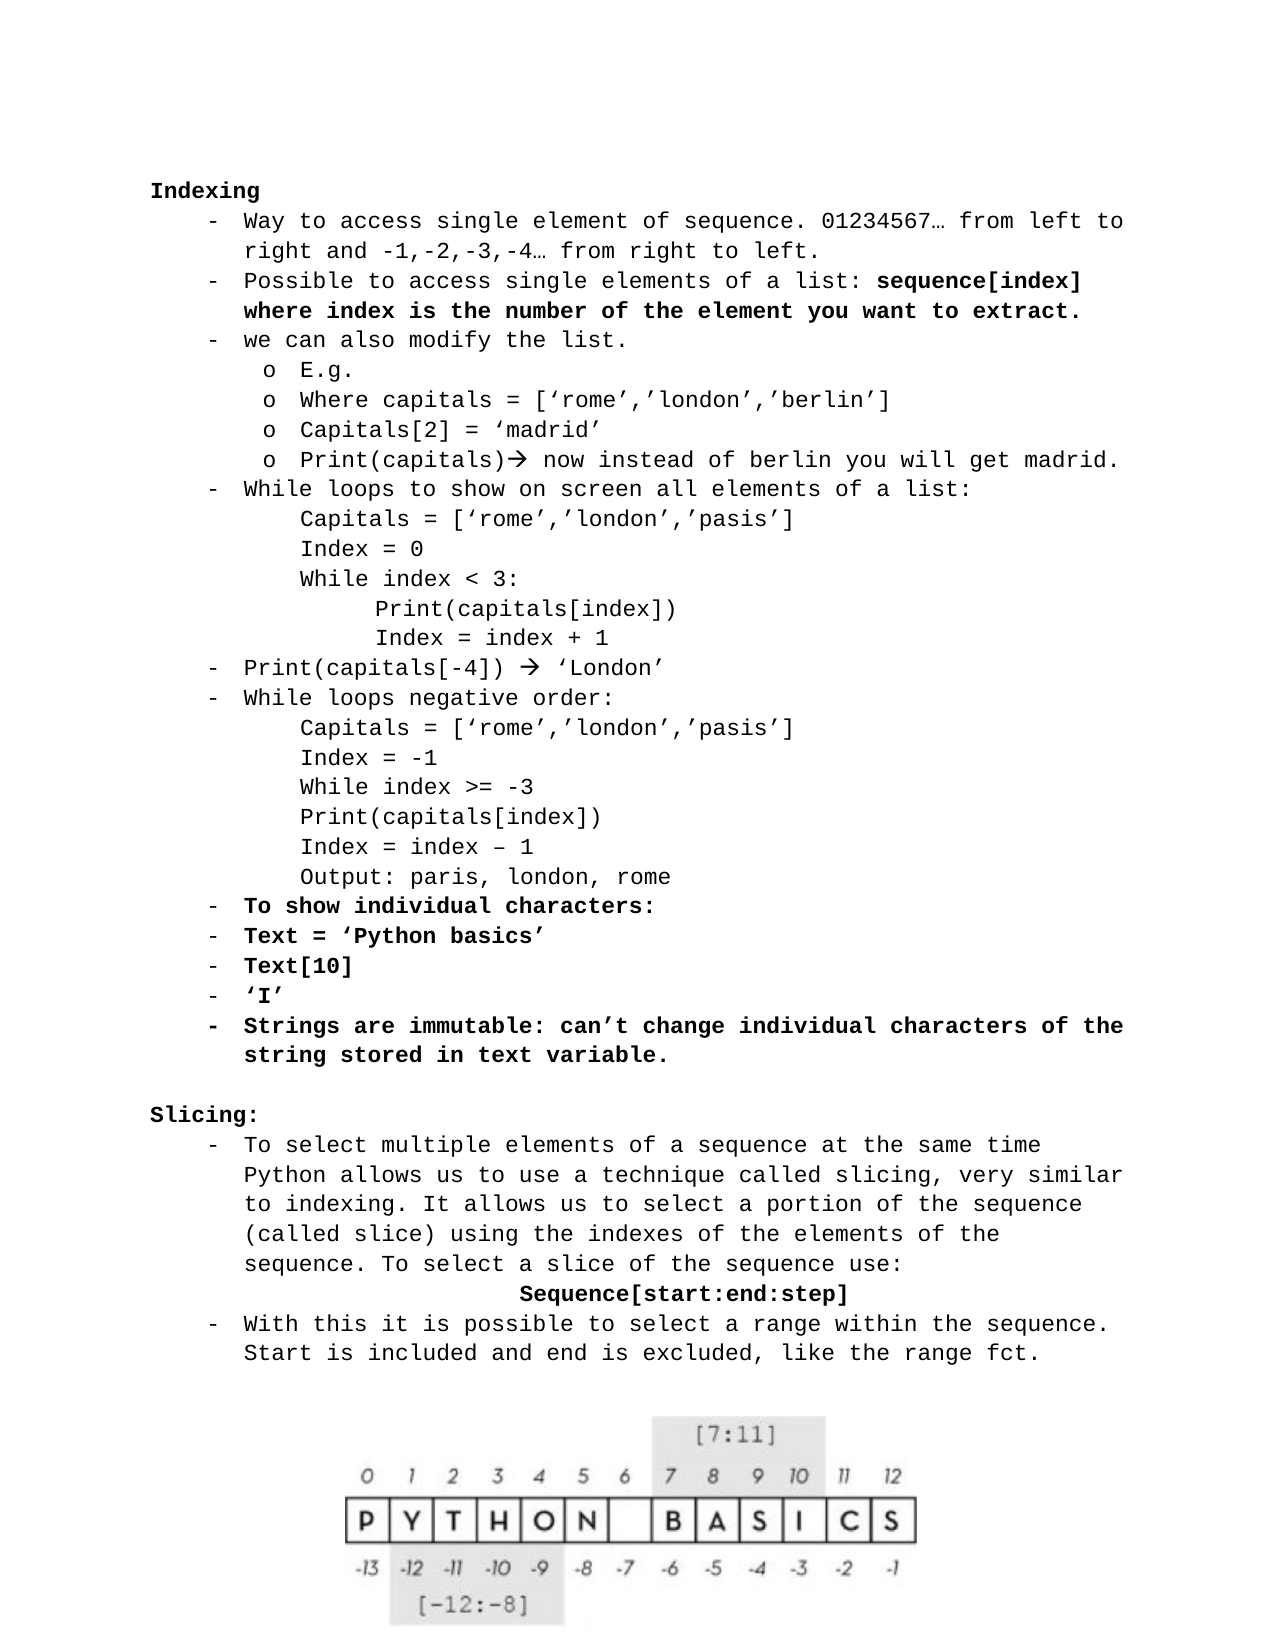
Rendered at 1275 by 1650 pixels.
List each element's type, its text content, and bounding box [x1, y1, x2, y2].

list ‘I’ [206, 984, 1125, 1010]
list Print(capitals[-4]) ‘London’ [206, 656, 1125, 682]
list Where capitals = [‘rome’,’london’,’berlin’] [262, 388, 1125, 414]
list While loops negative order: [206, 686, 1125, 712]
list Way to access single element of sequence. 01234567… from left to right and -1,-2,-3,-4… from right to left. [206, 209, 1125, 265]
list we can also modify the list. [206, 329, 1125, 355]
list To show individual characters: [206, 895, 1125, 921]
list Text = ‘Python basics’ [206, 924, 1125, 951]
list Index = 0 [300, 537, 1125, 563]
text Capitals = [‘rome’,’london’,’pasis’] [150, 507, 1125, 533]
list While loops to show on screen all elements of a list: [206, 478, 1125, 504]
list While index < 3: [300, 567, 1125, 593]
text Index = -1 [206, 746, 1125, 772]
list Strings are immutable: can’t change individual characters of the string stored in text variable. [206, 1014, 1125, 1070]
list Print(capitals) now instead of berlin you will get madrid. [262, 448, 1125, 474]
picture [332, 1389, 930, 1649]
list E.g. [262, 358, 1125, 384]
list Capitals[2] = ‘madrid’ [262, 418, 1125, 444]
list Text[10] [206, 954, 1125, 980]
text Sequence[start:end:step] [244, 1282, 1125, 1308]
text Index = index + 1 [244, 627, 1125, 653]
text Indexing [150, 180, 1125, 206]
text Print(capitals[index]) [206, 805, 1125, 831]
text Capitals = [‘rome’,’london’,’pasis’] [206, 716, 1125, 742]
text While index >= -3 [206, 776, 1125, 802]
text Index = index – 1 [206, 835, 1125, 861]
list To select multiple elements of a sequence at the same time Python allows us to use a technique called slicing, very similar to indexing. It allows us to select a portion of the sequence (called slice) using the indexes of the elements of the sequence. To select a slice of the sequence use: [206, 1133, 1125, 1278]
list With this it is possible to select a range within the sequence. Start is included and end is excluded, like the range fct. [206, 1312, 1125, 1368]
text Output: paris, london, rome [150, 865, 1125, 891]
text Slicing: [150, 1103, 1125, 1129]
list Possible to access single elements of a list: sequence[index] where index is the number of the element you want to extract. [206, 269, 1125, 325]
text Print(capitals[index]) [244, 597, 1125, 623]
